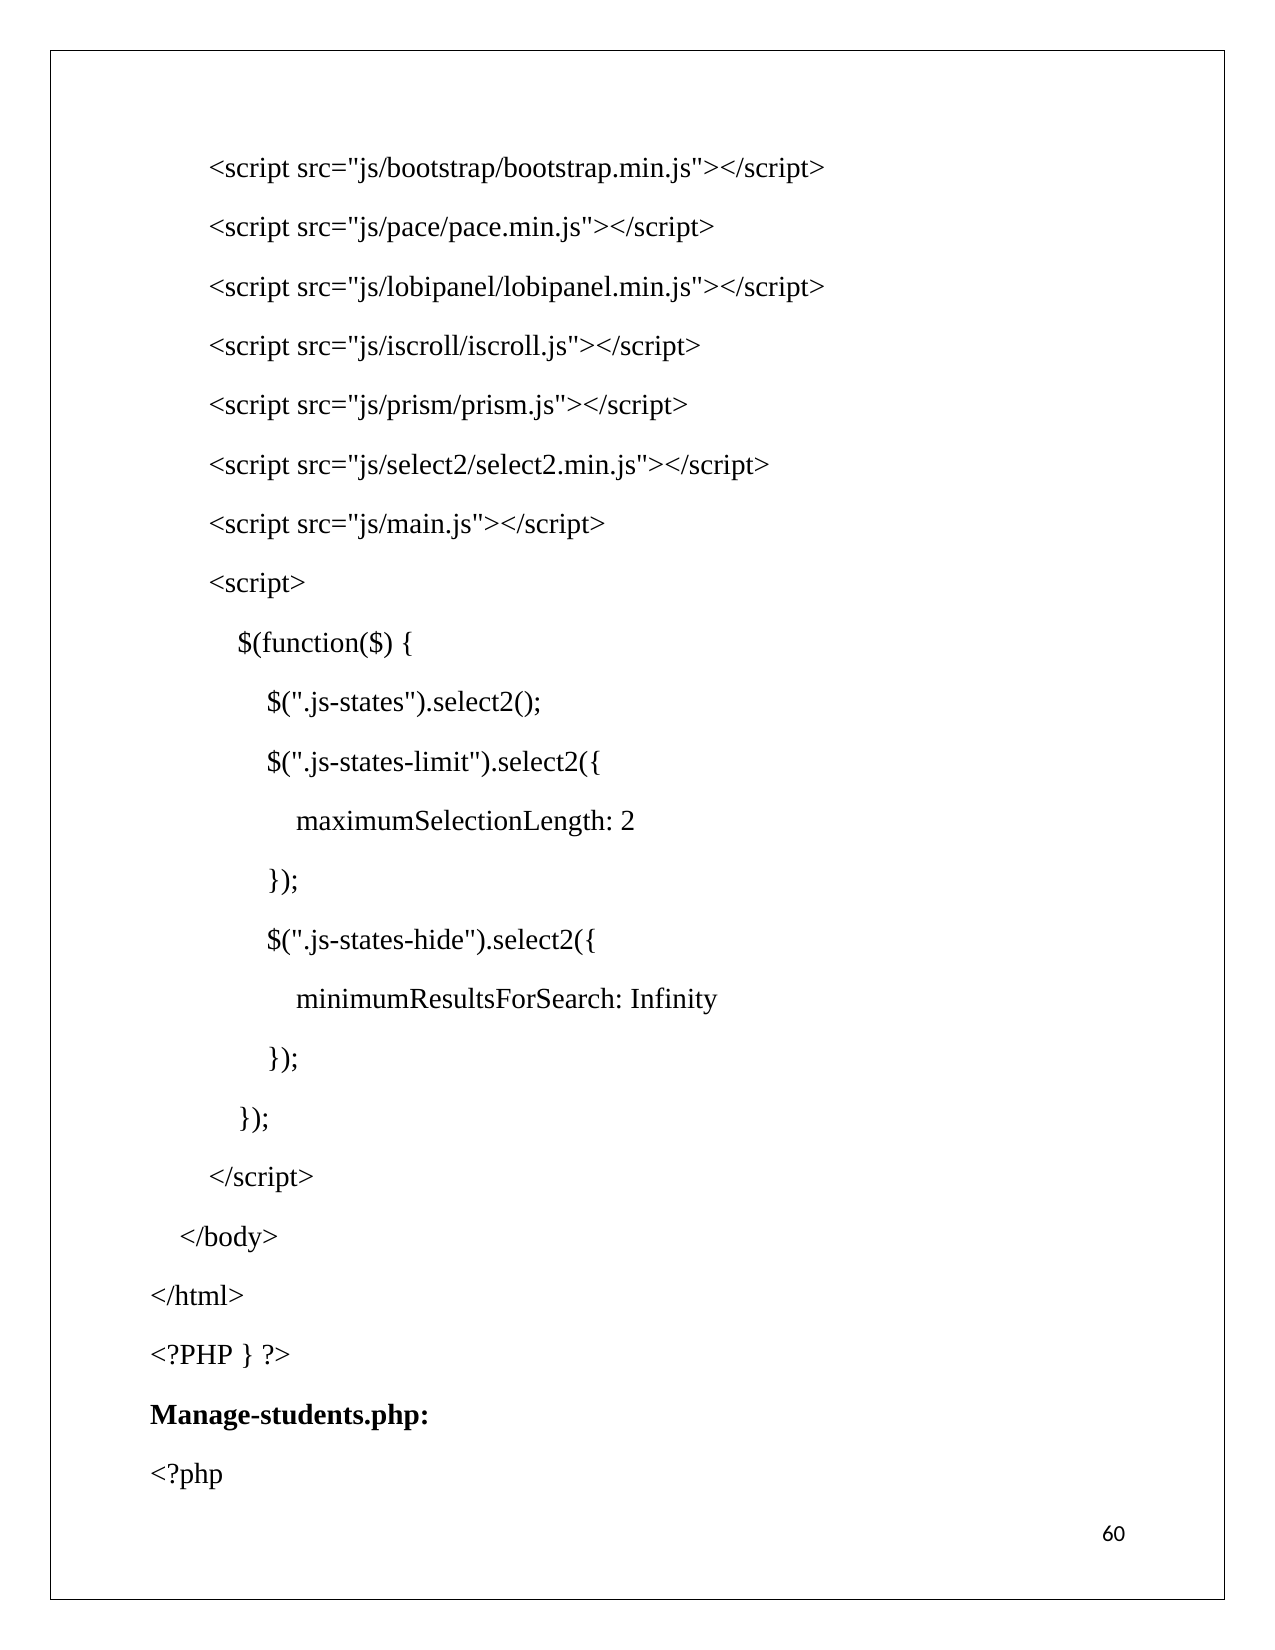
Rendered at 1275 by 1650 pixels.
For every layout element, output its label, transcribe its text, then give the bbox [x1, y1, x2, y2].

text $(".js-states").select2(); [150, 684, 1125, 718]
text minimumResultsForSearch: Infinity [150, 981, 1125, 1015]
text $(".js-states-limit").select2({ [150, 744, 1125, 777]
text <script src="js/main.js"></script> [150, 506, 1125, 540]
text </html> [150, 1278, 1125, 1312]
text <script src="js/bootstrap/bootstrap.min.js"></script> [150, 150, 1125, 183]
text <script src="js/select2/select2.min.js"></script> [150, 447, 1125, 480]
text }); [150, 1041, 1125, 1074]
text <?php [150, 1456, 1125, 1490]
text <script src="js/prism/prism.js"></script> [150, 387, 1125, 421]
text <?PHP } ?> [150, 1337, 1125, 1371]
text <script src="js/lobipanel/lobipanel.min.js"></script> [150, 269, 1125, 302]
text }); [150, 862, 1125, 896]
text <script> [150, 566, 1125, 599]
text $(".js-states-hide").select2({ [150, 922, 1125, 955]
text $(function($) { [150, 625, 1125, 658]
text <script src="js/pace/pace.min.js"></script> [150, 209, 1125, 243]
text </body> [150, 1219, 1125, 1252]
text <script src="js/iscroll/iscroll.js"></script> [150, 328, 1125, 362]
text }); [150, 1100, 1125, 1133]
text Manage-students.php: [150, 1397, 1125, 1430]
text maximumSelectionLength: 2 [150, 803, 1125, 837]
text </script> [150, 1159, 1125, 1193]
